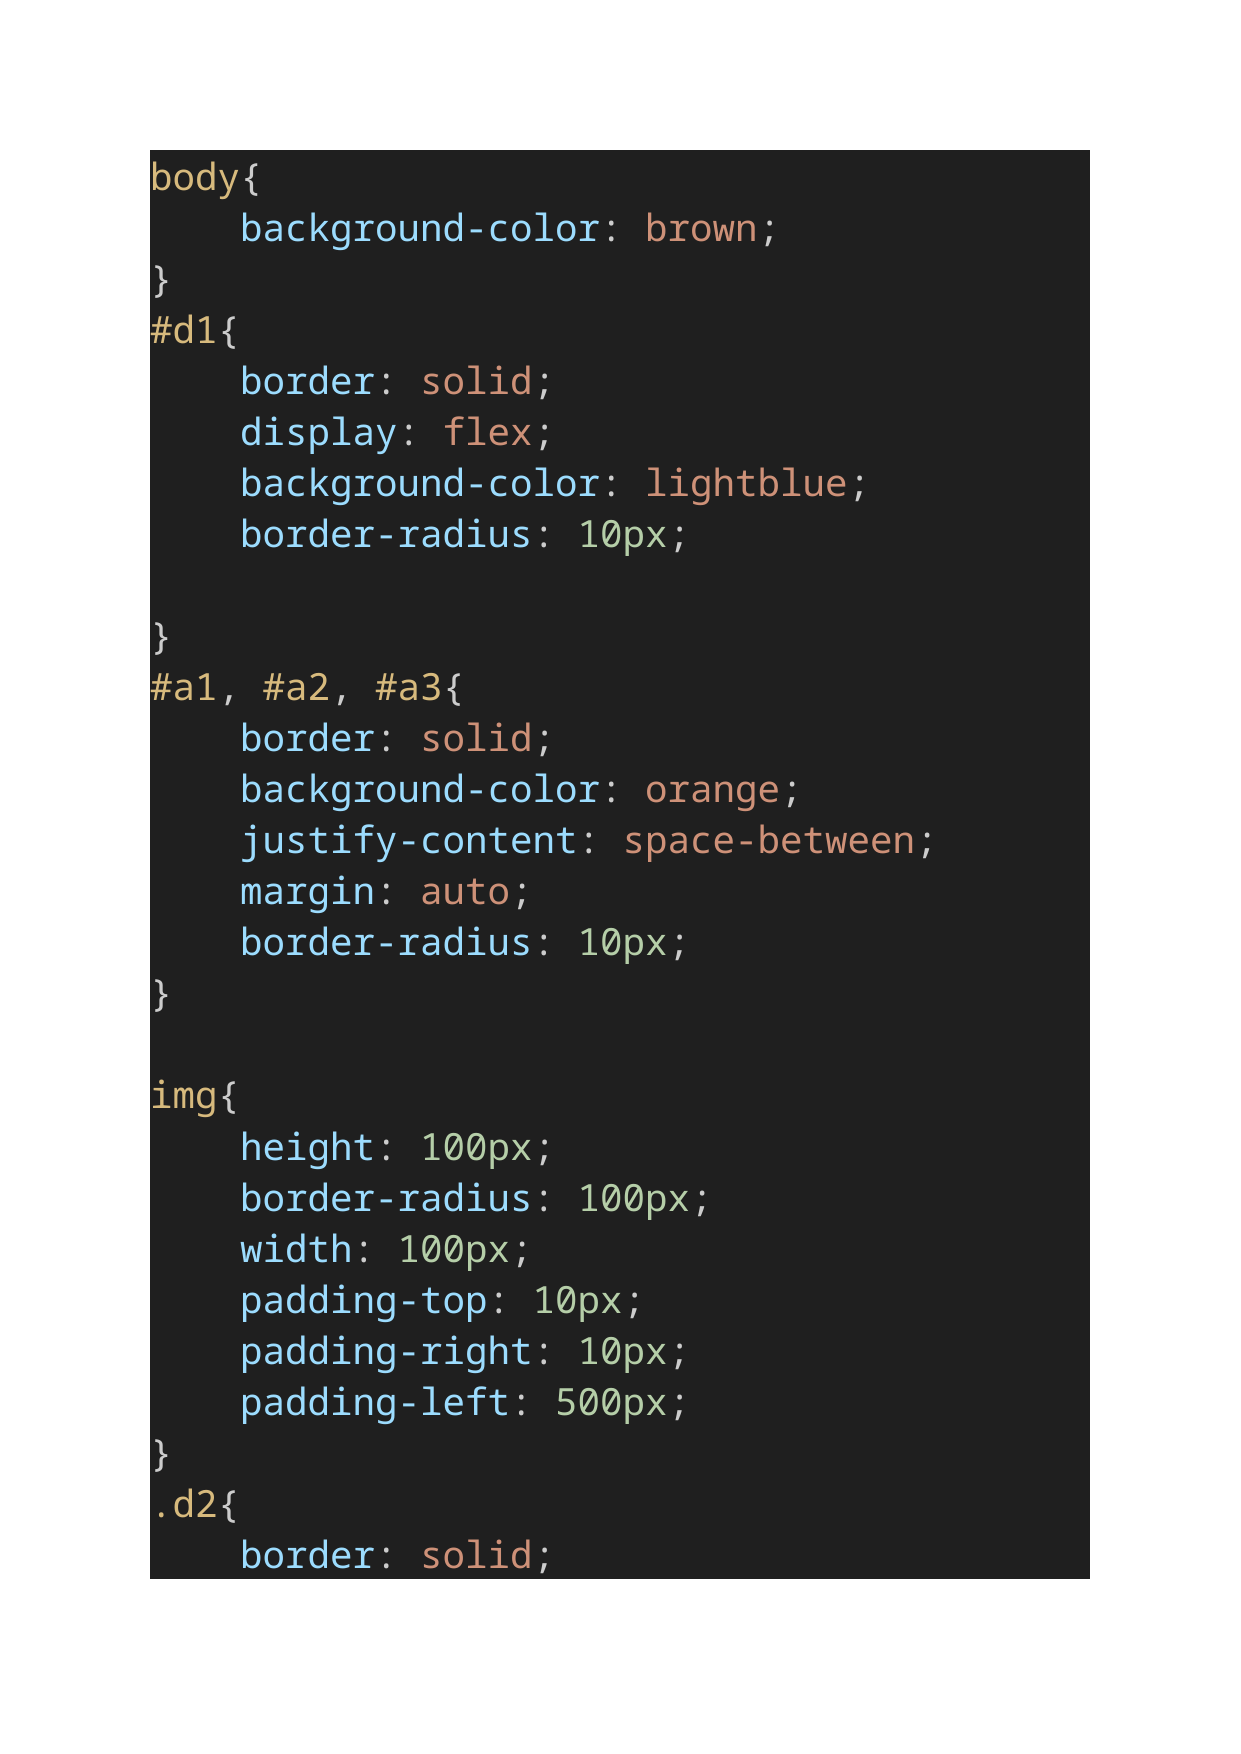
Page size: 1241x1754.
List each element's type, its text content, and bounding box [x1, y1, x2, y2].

text justify-content: space-between; [150, 813, 1090, 864]
text img{ [150, 1069, 1090, 1120]
text #a1, #a2, #a3{ [150, 660, 1090, 711]
text border: solid; [150, 354, 1090, 405]
text border-radius: 10px; [150, 916, 1090, 967]
text background-color: orange; [150, 762, 1090, 813]
text #d1{ [150, 303, 1090, 354]
text padding-top: 10px; [150, 1273, 1090, 1324]
text } [150, 609, 1090, 660]
text .d2{ [150, 1477, 1090, 1528]
text body{ [150, 150, 1090, 201]
text } [150, 252, 1090, 303]
text padding-left: 500px; [150, 1375, 1090, 1426]
text height: 100px; [150, 1120, 1090, 1171]
text border-radius: 100px; [150, 1171, 1090, 1222]
text border: solid; [150, 1528, 1090, 1579]
text padding-right: 10px; [150, 1324, 1090, 1375]
text border-radius: 10px; [150, 507, 1090, 558]
text } [150, 967, 1090, 1018]
text margin: auto; [150, 864, 1090, 916]
text display: flex; [150, 405, 1090, 456]
text background-color: lightblue; [150, 456, 1090, 507]
text } [150, 1426, 1090, 1477]
text background-color: brown; [150, 201, 1090, 252]
text border: solid; [150, 711, 1090, 762]
text width: 100px; [150, 1222, 1090, 1273]
